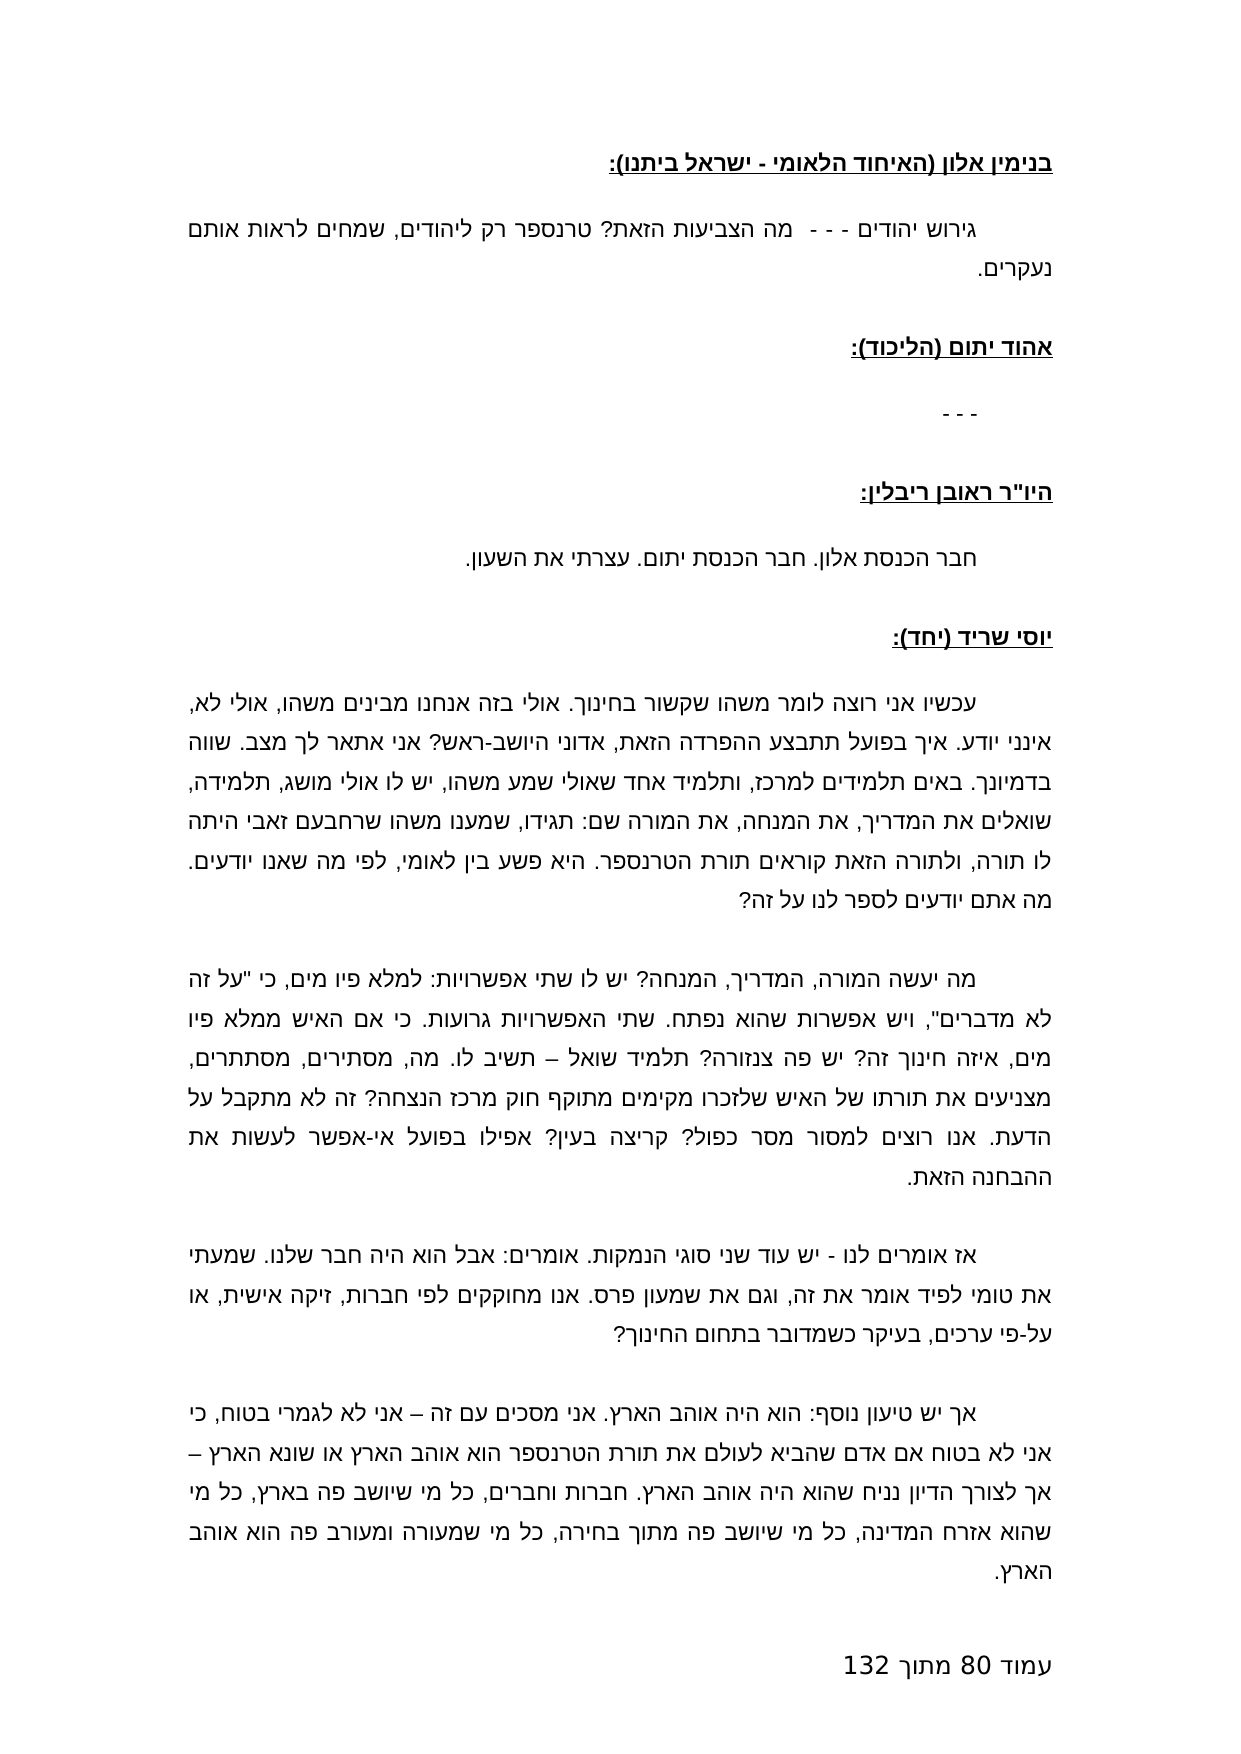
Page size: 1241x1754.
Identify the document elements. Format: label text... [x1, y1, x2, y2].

text מה יעשה המורה, המדריך, המנחה? יש לו שתי אפשרויות: למלא פיו מים, כי "על זה לא מדברים", ויש אפשרות שהוא נפתח. שתי האפשרויות גרועות. כי אם האיש ממלא פיו מים, איזה חינוך זה? יש פה צנזורה? תלמיד שואל – תשיב לו. מה, מסתירים, מסתתרים, מצניעים את תורתו של האיש שלזכרו מקימים מתוקף חוק מרכז הנצחה? זה לא מתקבל על הדעת. אנו רוצים למסור מסר כפול? קריצה בעין? אפילו בפועל אי-אפשר לעשות את ההבחנה הזאת. [187, 966, 1053, 1190]
text יוסי שריד (יחד): [187, 624, 1053, 650]
text חבר הכנסת אלון. חבר הכנסת יתום. עצרתי את השעון. [187, 545, 1053, 571]
text אך יש טיעון נוסף: הוא היה אוהב הארץ. אני מסכים עם זה – אני לא לגמרי בטוח, כי אני לא בטוח אם אדם שהביא לעולם את תורת הטרנספר הוא אוהב הארץ או שונא הארץ – אך לצורך הדיון נניח שהוא היה אוהב הארץ. חברות וחברים, כל מי שיושב פה בארץ, כל מי שהוא אזרח המדינה, כל מי שיושב פה מתוך בחירה, כל מי שמעורה ומעורב פה הוא אוהב הארץ. [187, 1400, 1053, 1584]
text גירוש יהודים - - - מה הצביעות הזאת? טרנספר רק ליהודים, שמחים לראות אותם נעקרים. [187, 216, 1053, 282]
text אז אומרים לנו - יש עוד שני סוגי הנמקות. אומרים: אבל הוא היה חבר שלנו. שמעתי את טומי לפיד אומר את זה, וגם את שמעון פרס. אנו מחוקקים לפי חברות, זיקה אישית, או על-פי ערכים, בעיקר כשמדובר בתחום החינוך? [187, 1242, 1053, 1348]
text היו"ר ראובן ריבלין: [187, 479, 1053, 505]
text אהוד יתום (הליכוד): [187, 334, 1053, 361]
text עכשיו אני רוצה לומר משהו שקשור בחינוך. אולי בזה אנחנו מבינים משהו, אולי לא, אינני יודע. איך בפועל תתבצע ההפרדה הזאת, אדוני היושב-ראש? אני אתאר לך מצב. שווה בדמיונך. באים תלמידים למרכז, ותלמיד אחד שאולי שמע משהו, יש לו אולי מושג, תלמידה, שואלים את המדריך, את המנחה, את המורה שם: תגידו, שמענו משהו שרחבעם זאבי היתה לו תורה, ולתורה הזאת קוראים תורת הטרנספר. היא פשע בין לאומי, לפי מה שאנו יודעים. מה אתם יודעים לספר לנו על זה? [187, 690, 1053, 913]
text בנימין אלון (האיחוד הלאומי - ישראל ביתנו): [187, 150, 1053, 176]
text - - - [187, 400, 1053, 426]
